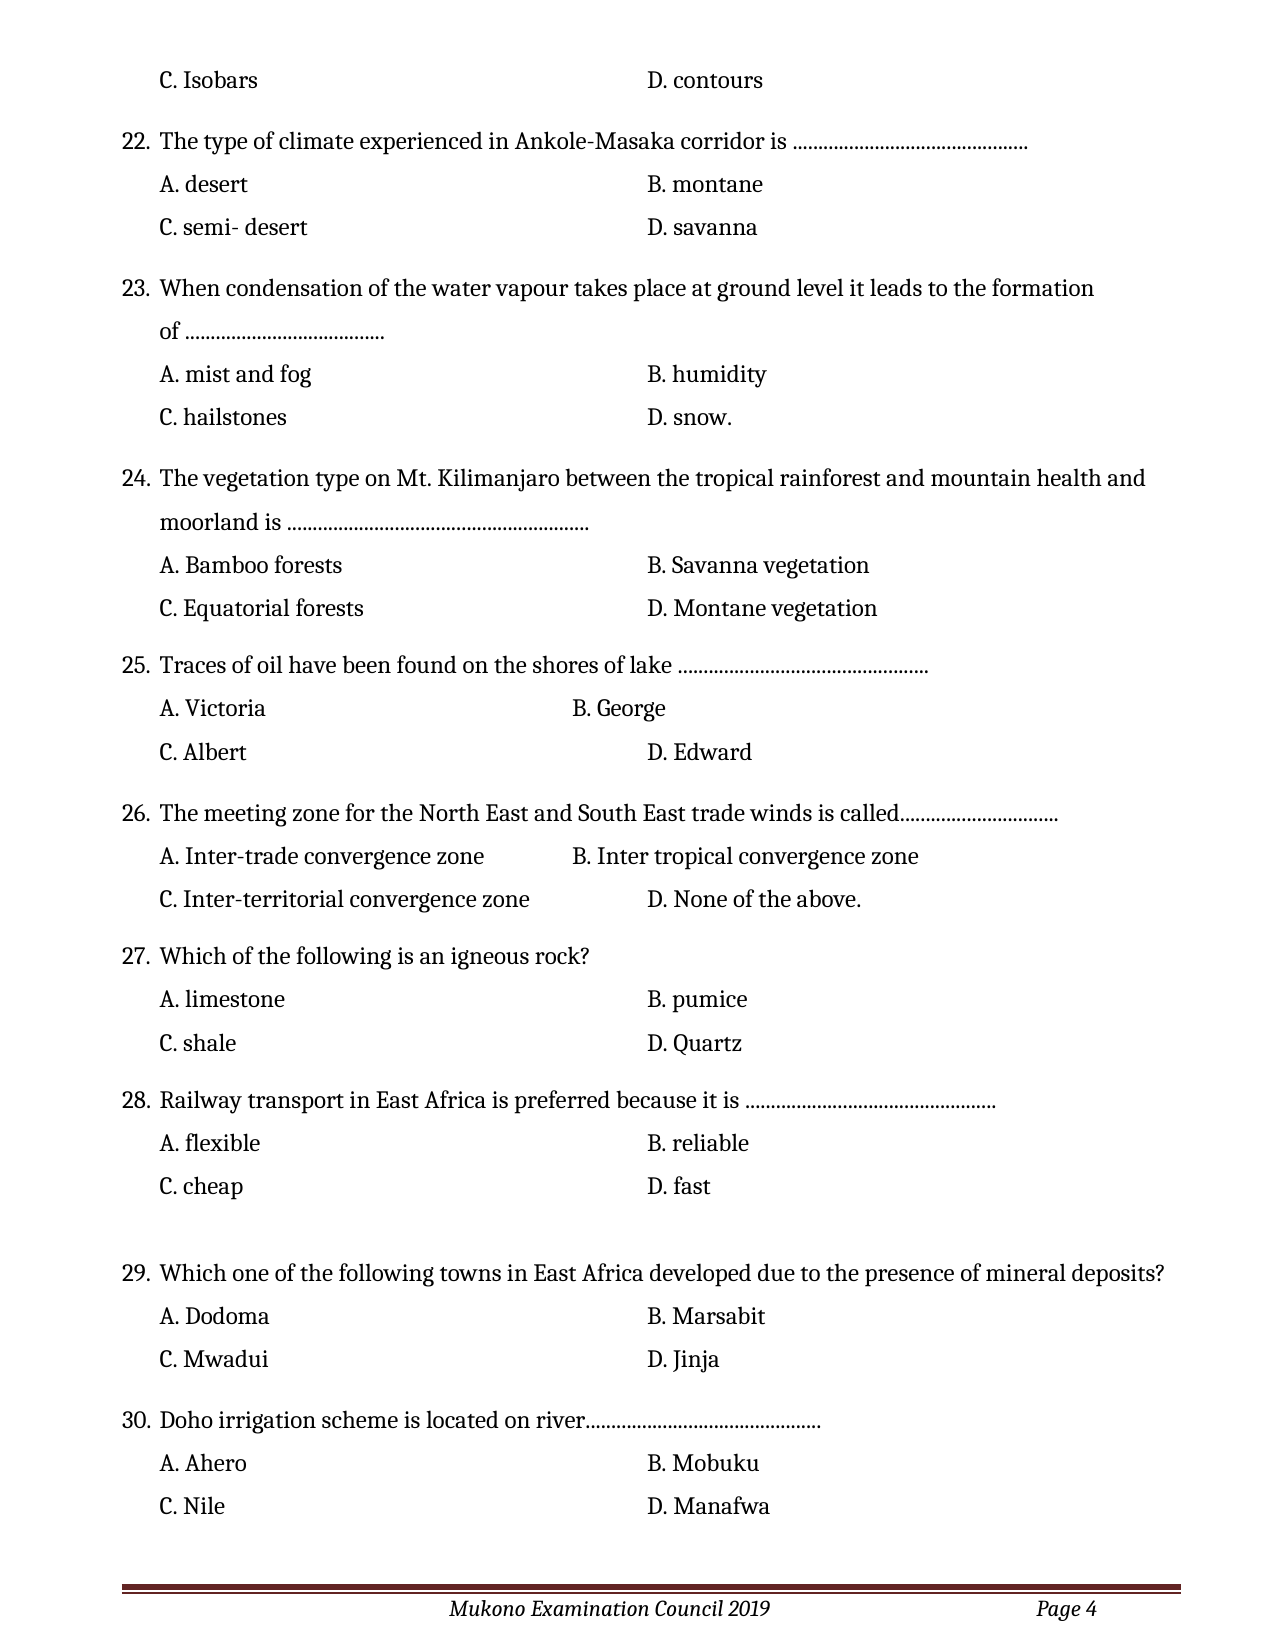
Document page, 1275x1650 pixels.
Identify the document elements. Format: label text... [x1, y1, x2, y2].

list Doho irrigation scheme is located on river.............................................. [122, 1406, 1181, 1434]
list Which one of the following towns in East Africa developed due to the presence of mineral deposits? [122, 1258, 1181, 1287]
text A. Inter-trade convergence zone B. Inter tropical convergence zone [159, 842, 1181, 870]
list Railway transport in East Africa is preferred because it is ................................................. [122, 1086, 1181, 1115]
text A. Victoria B. George [159, 694, 1181, 723]
text C. semi- desert D. savanna [159, 213, 1181, 242]
text C. hailstones D. snow. [159, 403, 1181, 432]
text C. Albert D. Edward [159, 737, 1181, 766]
text A. Dodoma B. Marsabit [159, 1302, 1181, 1330]
text C. shale D. Quartz [159, 1028, 1181, 1057]
list The meeting zone for the North East and South East trade winds is called............................... [122, 798, 1181, 827]
text C. Isobars D. contours [159, 66, 1181, 94]
list Traces of oil have been found on the shores of lake ................................................. [122, 651, 1181, 680]
list The vegetation type on Mt. Kilimanjaro between the tropical rainforest and mountain health and moorland is ........................................................... [122, 464, 1181, 536]
text A. Ahero B. Mobuku [159, 1449, 1181, 1478]
list When condensation of the water vapour takes place at ground level it leads to the formation of ....................................... [122, 274, 1181, 346]
text C. Nile D. Manafwa [159, 1492, 1181, 1521]
text C. Mwadui D. Jinja [159, 1345, 1181, 1373]
text A. mist and fog B. humidity [159, 360, 1181, 389]
text A. Bamboo forests B. Savanna vegetation [159, 551, 1181, 579]
text C. Equatorial forests D. Montane vegetation [159, 594, 1181, 622]
text A. limestone B. pumice [159, 985, 1181, 1014]
text C. cheap D. fast [159, 1172, 1181, 1201]
text C. Inter-territorial convergence zone D. None of the above. [159, 885, 1181, 913]
list The type of climate experienced in Ankole-Masaka corridor is .............................................. [122, 127, 1181, 155]
list Which of the following is an igneous rock? [122, 942, 1181, 971]
text A. desert B. montane [159, 170, 1181, 198]
text A. flexible B. reliable [159, 1129, 1181, 1158]
